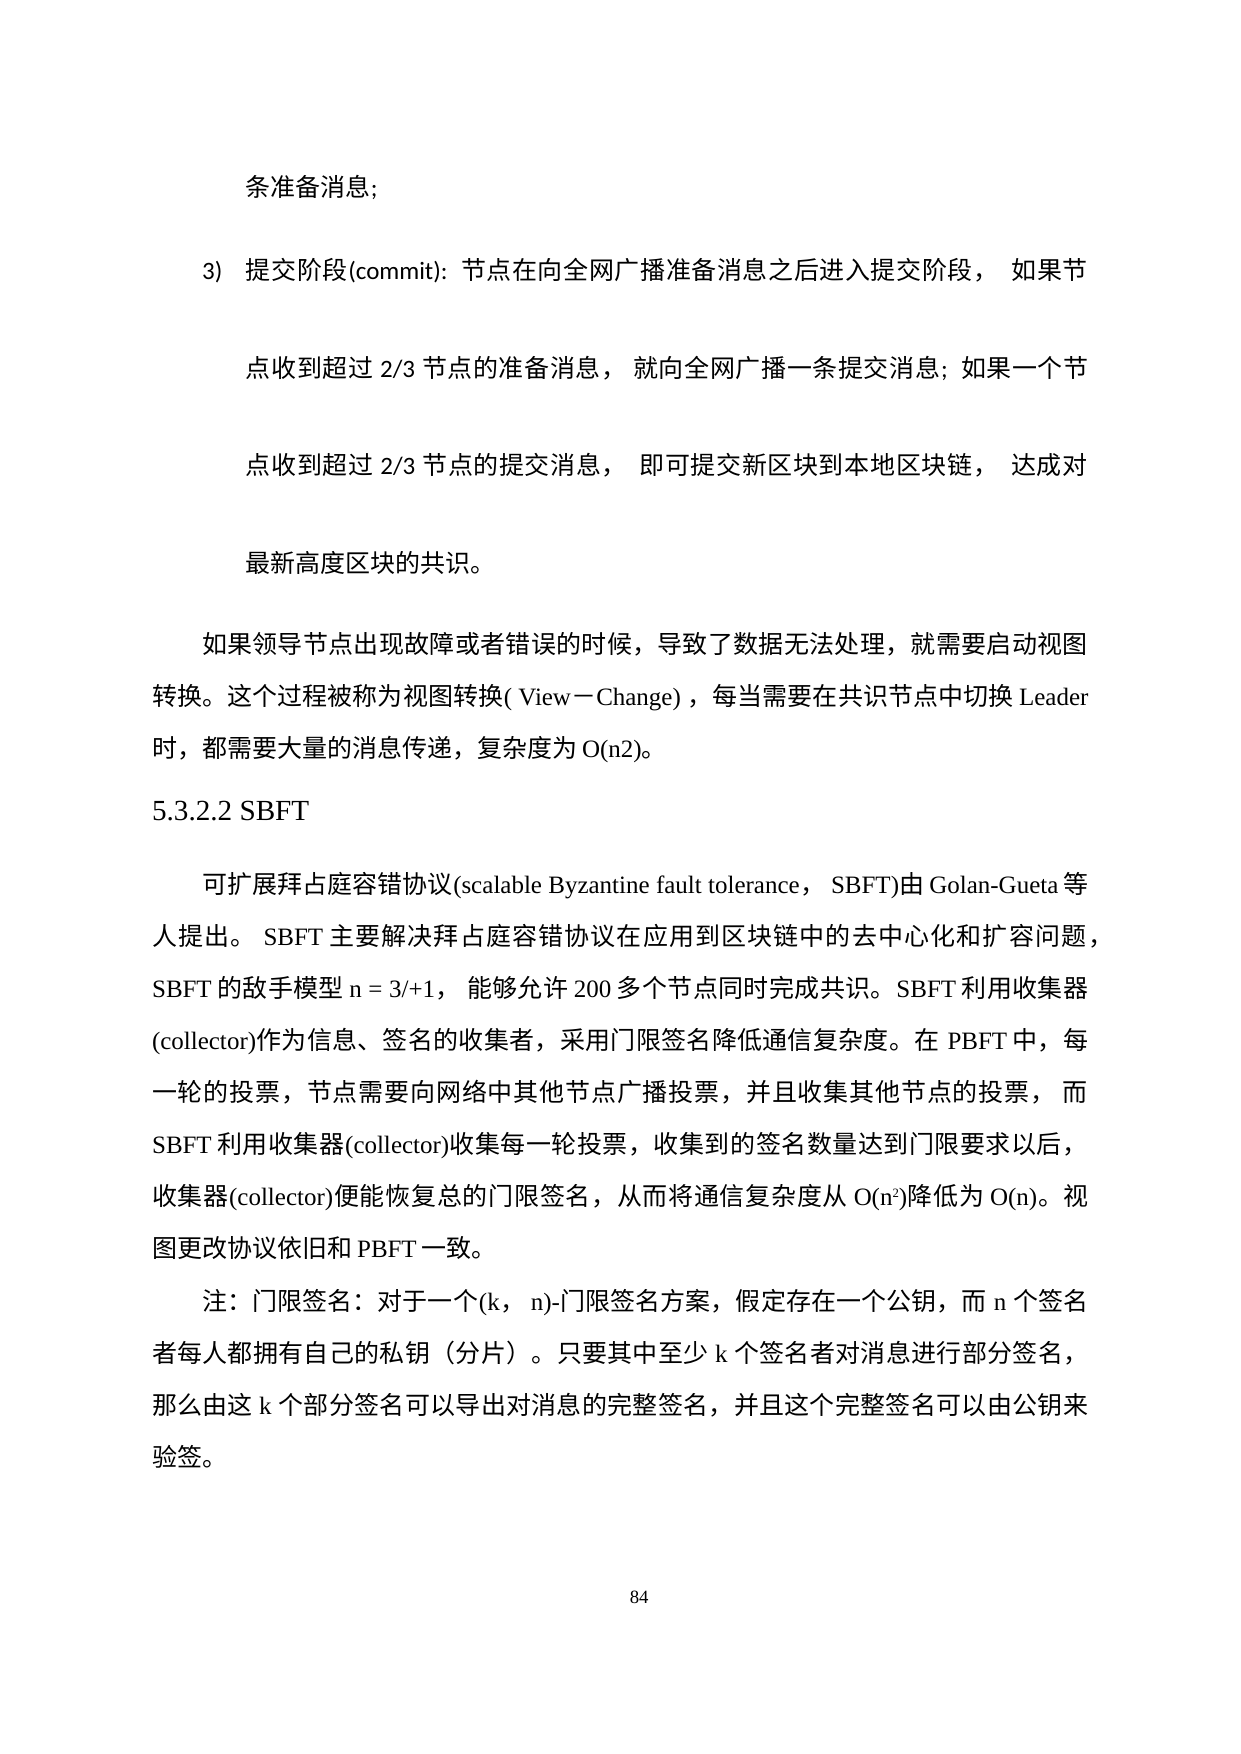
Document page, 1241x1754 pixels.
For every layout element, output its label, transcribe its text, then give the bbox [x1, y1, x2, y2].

list 提交阶段(commit): 节点在向全网广播准备消息之后进入提交阶段， 如果节点收到超过 2/3 节点的准备消息， 就向全网广播一条提交消息; 如果一个节点收到超过 2/3 节点的提交消息， 即可提交新区块到本地区块链， 达成对最新高度区块的共识。 [202, 236, 1088, 594]
text 可扩展拜占庭容错协议(scalable Byzantine fault tolerance， SBFT)由Golan-Gueta等人提出。 SBFT主要解决拜占庭容错协议在应用到区块链中的去中心化和扩容问题，SBFT的敌手模型n = 3/+1， 能够允许200多个节点同时完成共识。SBFT利用收集器(collector)作为信息、签名的收集者，采用门限签名降低通信复杂度。在PBFT中，每一轮的投票，节点需要向网络中其他节点广播投票，并且收集其他节点的投票， 而SBFT利用收集器(collector)收集每一轮投票，收集到的签名数量达到门限要求以后，收集器(collector)便能恢复总的门限签名，从而将通信复杂度从O(n2)降低为O(n)。视图更改协议依旧和PBFT一致。 [152, 852, 1088, 1268]
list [202, 153, 1088, 218]
text 如果领导节点出现故障或者错误的时候，导致了数据无法处理，就需要启动视图转换。这个过程被称为视图转换( View－Change) ，每当需要在共识节点中切换Leader时，都需要大量的消息传递，复杂度为O(n2)。 [152, 612, 1088, 768]
subtitle 5.3.2.2 SBFT [152, 793, 1088, 827]
text 注：门限签名：对于一个(k， n)-门限签名方案，假定存在一个公钥，而 n 个签名者每人都拥有自己的私钥（分片）。只要其中至少 k 个签名者对消息进行部分签名，那么由这 k 个部分签名可以导出对消息的完整签名，并且这个完整签名可以由公钥来验签。 [152, 1268, 1088, 1477]
